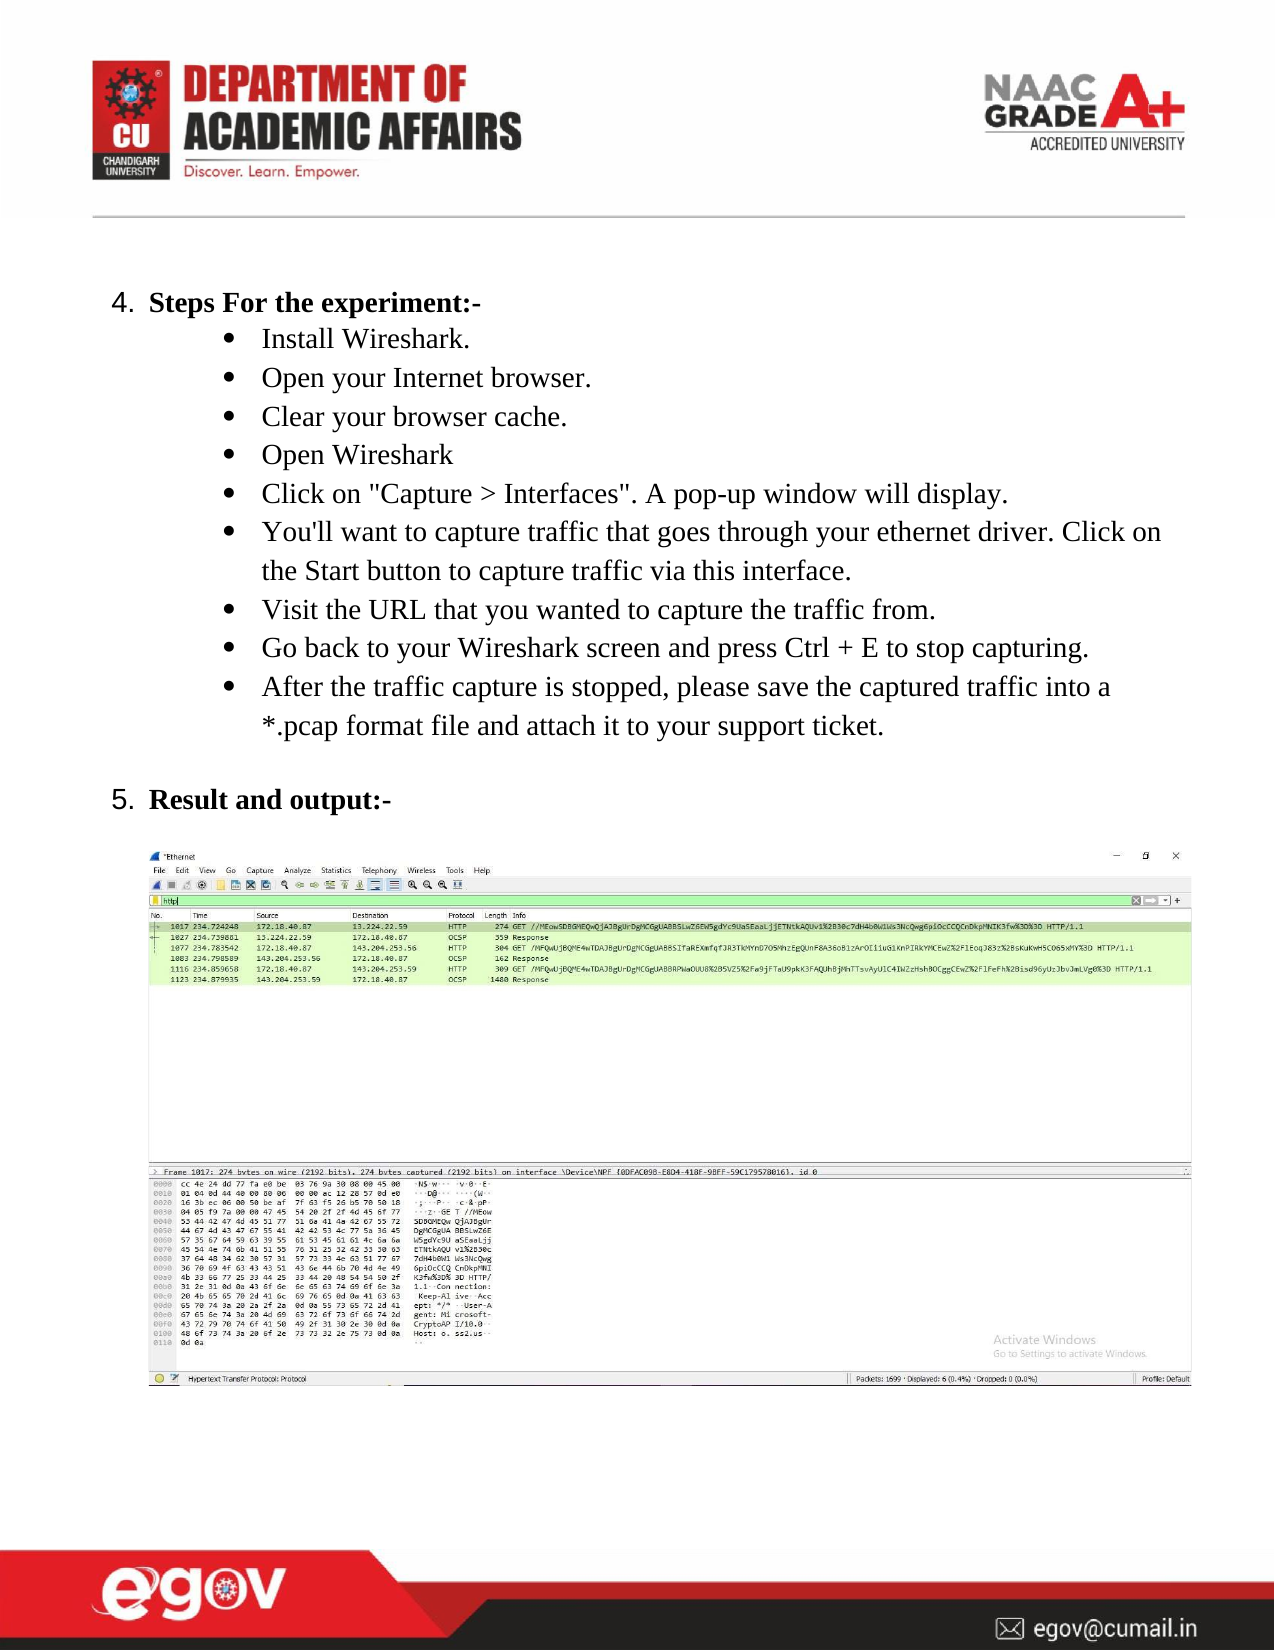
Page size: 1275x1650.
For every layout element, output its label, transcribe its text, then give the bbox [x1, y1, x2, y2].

list Click on "Capture > Interfaces". A pop-up window will display. [224, 476, 1191, 509]
list You'll want to capture traffic that goes through your ethernet driver. Click on the Start button to capture traffic via this interface. [224, 514, 1191, 587]
list Clear your browser cache. [224, 399, 1191, 432]
picture [0, 1549, 1274, 1650]
list Open Wireshark [224, 437, 1191, 471]
list Open your Internet browser. [224, 360, 1191, 394]
list Visit the URL that you wanted to capture the traffic from. [224, 592, 1191, 625]
picture [148, 851, 1192, 1386]
list After the traffic capture is stopped, please save the captured traffic into a *.pcap format file and attach it to your support ticket. [224, 669, 1191, 741]
list Result and output:- [111, 782, 1191, 816]
picture [0, 0, 1275, 218]
list Steps For the experiment:- [111, 285, 1191, 319]
list Install Wireshark. [224, 321, 1191, 355]
list Go back to your Wireshark screen and press Ctrl + E to stop capturing. [224, 630, 1191, 664]
